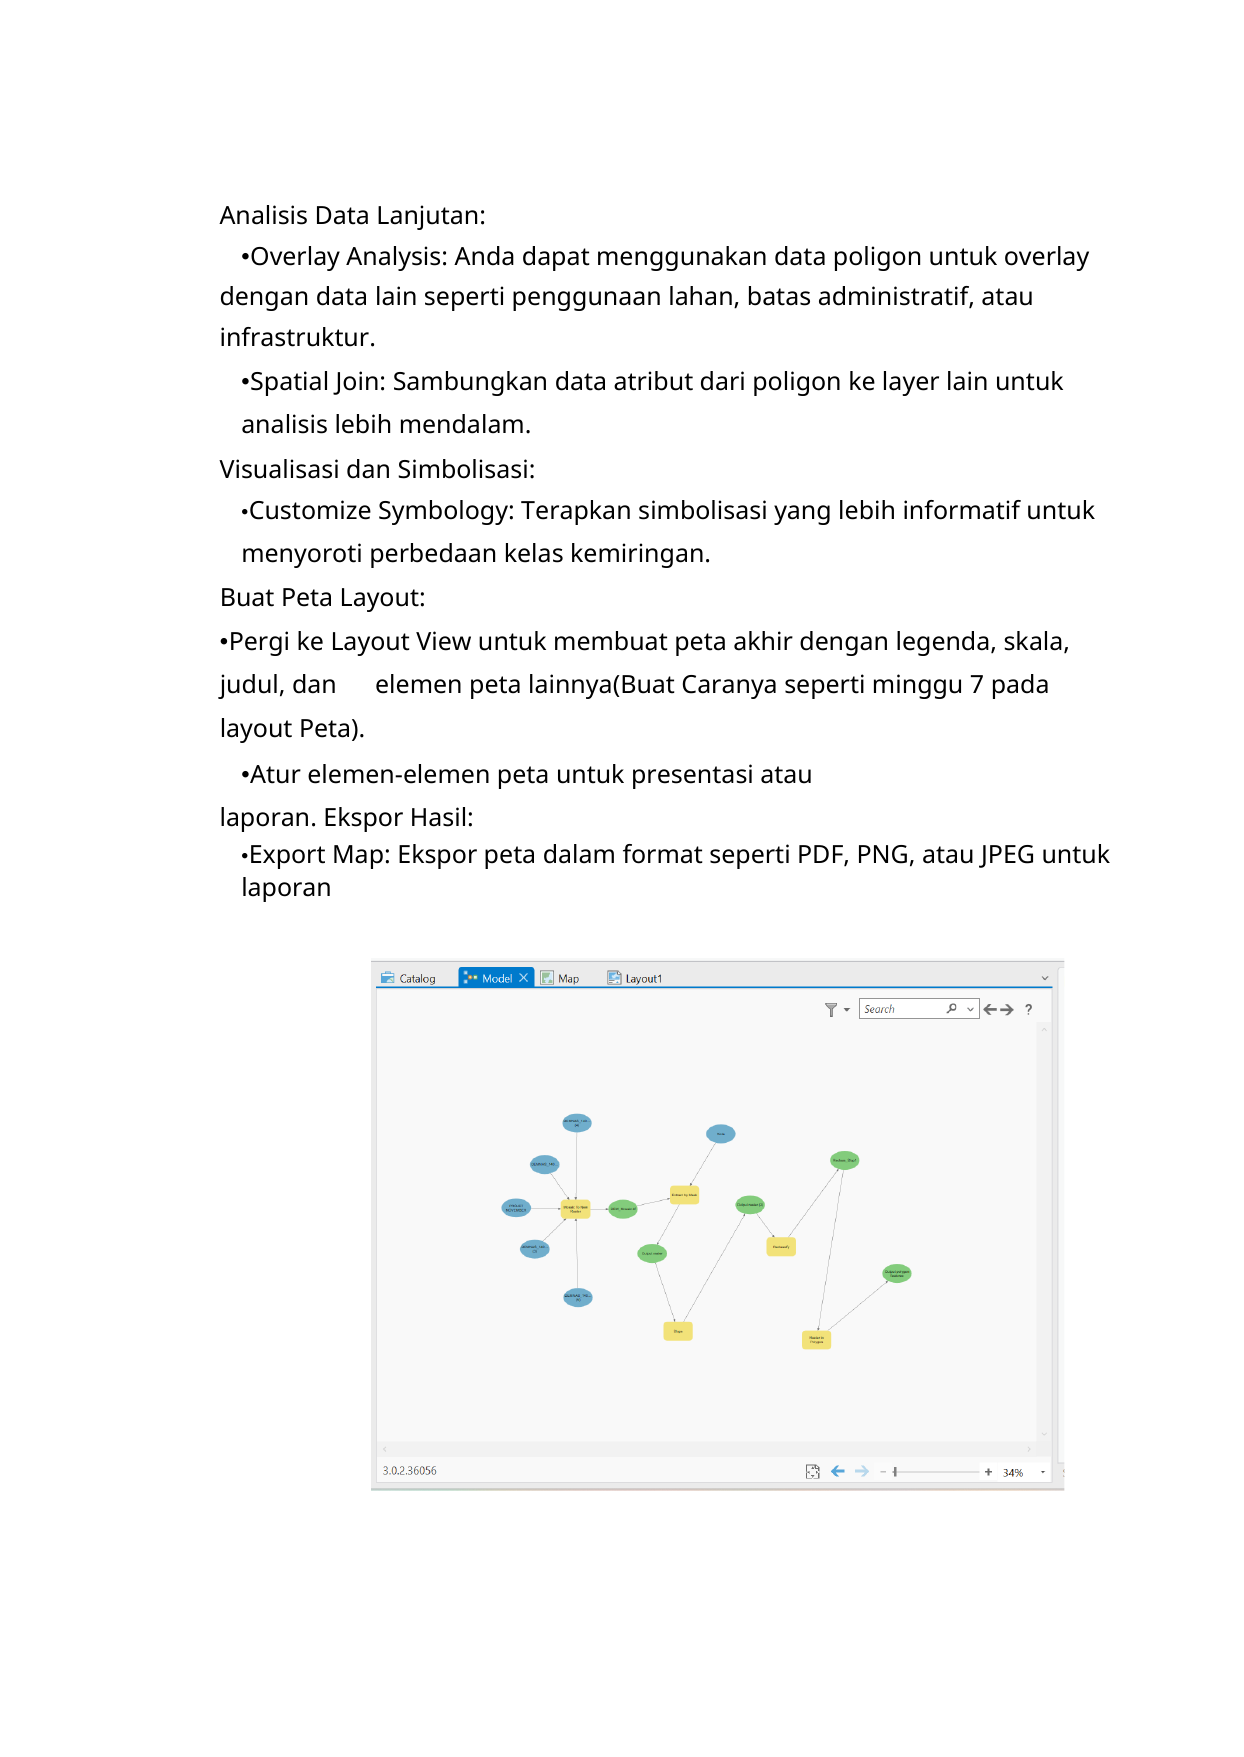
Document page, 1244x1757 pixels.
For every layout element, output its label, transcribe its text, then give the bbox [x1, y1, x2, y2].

text •Atur elemen-elemen peta untuk presentasi atau laporan. Ekspor Hasil: [219, 749, 843, 834]
text Analisis Data Lanjutan: •Overlay Analysis: Anda dapat menggunakan data poligon untuk overlay dengan data lain seperti penggunaan lahan, batas administratif, atau infrastruktur. [219, 192, 1128, 354]
text •Export Map: Ekspor peta dalam format seperti PDF, PNG, atau JPEG untuk laporan [241, 836, 1128, 903]
picture [371, 958, 1065, 1491]
text •Spatial Join: Sambungkan data atribut dari poligon ke layer lain untuk analisis lebih mendalam. [241, 356, 1128, 442]
text Visualisasi dan Simbolisasi: [219, 452, 1128, 485]
text Buat Peta Layout: •Pergi ke Layout View untuk membuat peta akhir dengan legenda, skala, judul, dan elemen peta lainnya(Buat Caranya seperti minggu 7 pada layout Peta). [219, 571, 1128, 746]
text •Customize Symbology: Terapkan simbolisasi yang lebih informatif untuk menyoroti perbedaan kelas kemiringan. [241, 485, 1128, 571]
